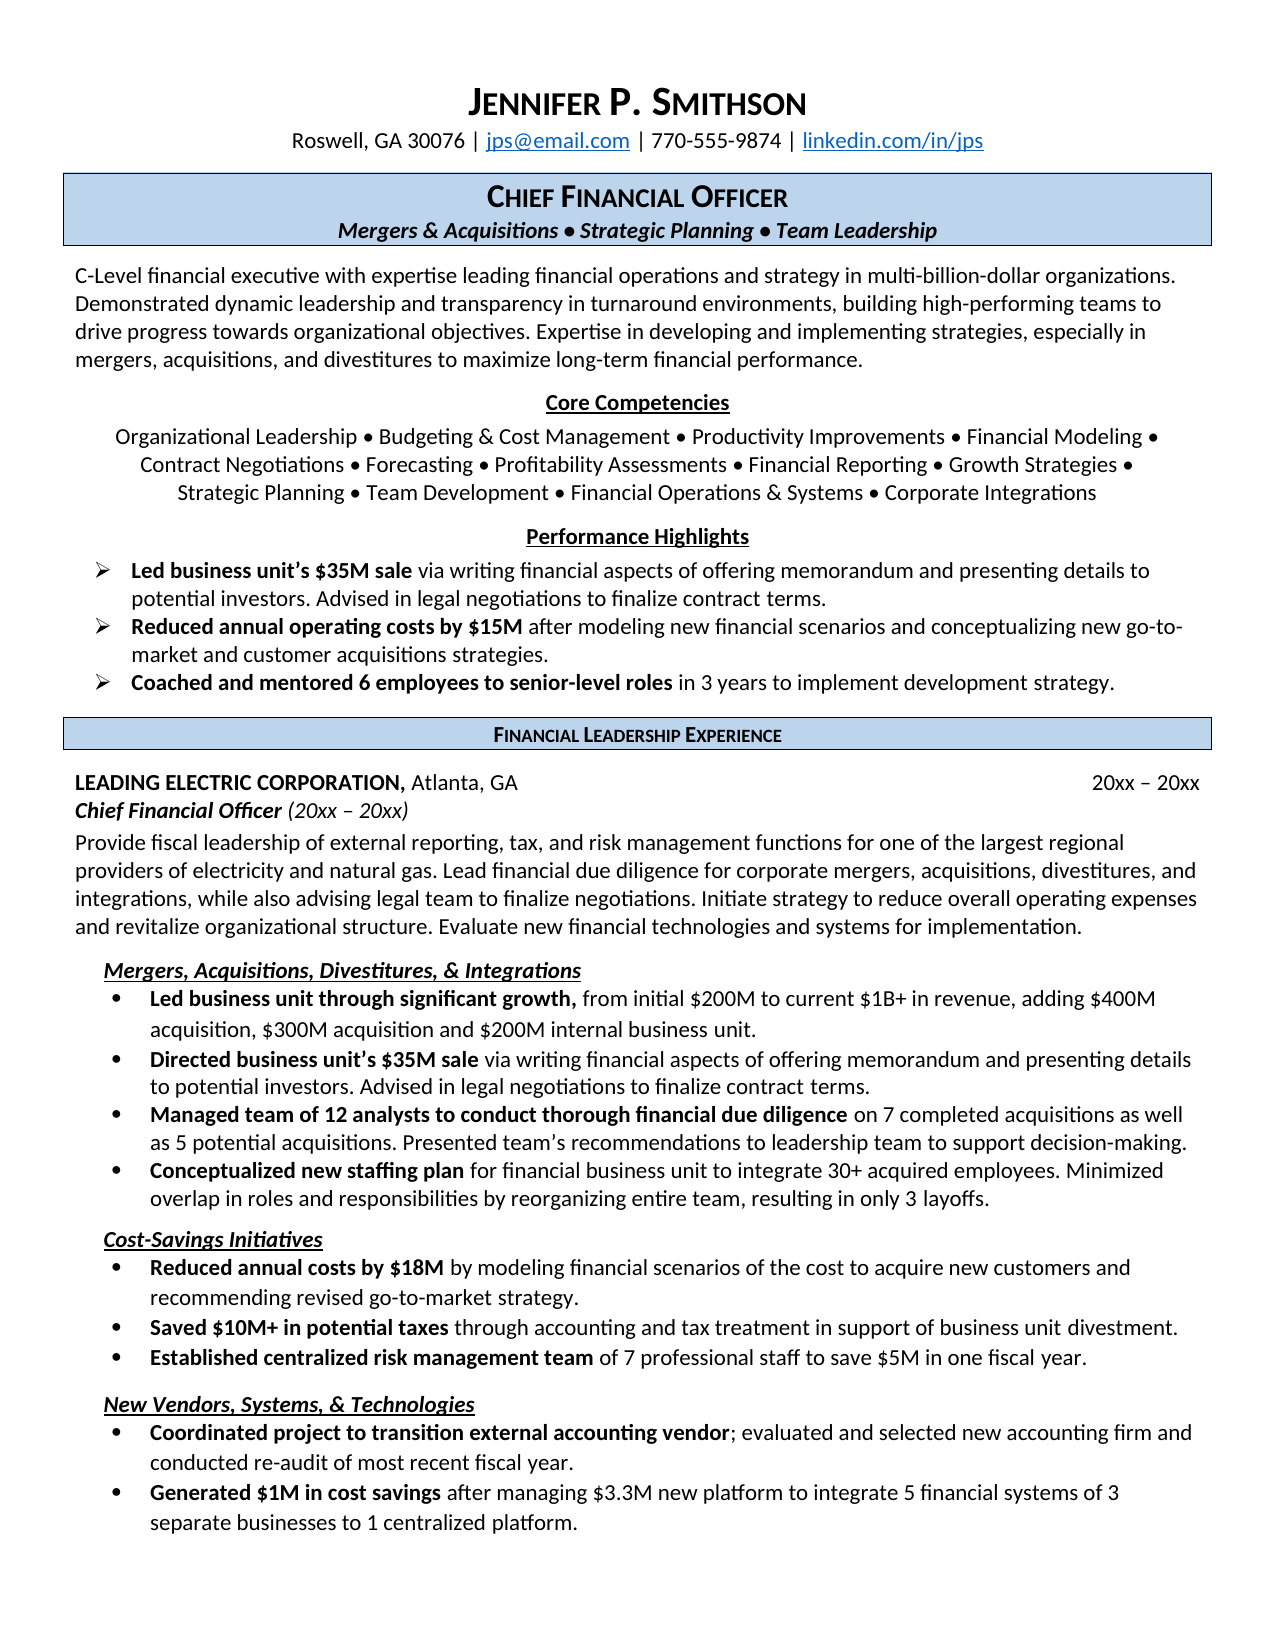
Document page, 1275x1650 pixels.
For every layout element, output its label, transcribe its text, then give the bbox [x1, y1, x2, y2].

subtitle Performance Highlights [114, 522, 1161, 550]
list Directed business unit’s $35M sale via writing financial aspects of offering memorandum and presenting details to potential investors. Advised in legal negotiations to finalize contract terms. [112, 1045, 1194, 1100]
list Conceptualized new staffing plan for financial business unit to integrate 30+ acquired employees. Minimized overlap in roles and responsibilities by reorganizing entire team, resulting in only 3 layoffs. [112, 1156, 1166, 1212]
subtitle Core Competencies [114, 388, 1161, 416]
text LEADING ELECTRIC CORPORATION, Atlanta, GA 20xx – 20xx [75, 768, 1223, 796]
subtitle Mergers, Acquisitions, Divestitures, & Integrations [103, 956, 1223, 984]
subtitle Cost-Savings Initiatives [103, 1225, 1223, 1253]
list Coached and mentored 6 employees to senior-level roles in 3 years to implement development strategy. [94, 668, 1223, 696]
list Reduced annual operating costs by $15M after modeling new financial scenarios and conceptualizing new go-to- market and customer acquisitions strategies. [94, 612, 1185, 668]
text Chief Financial Officer (20xx – 20xx) [75, 796, 1223, 824]
list Saved $10M+ in potential taxes through accounting and tax treatment in support of business unit divestment. [112, 1313, 1223, 1341]
text Roswell, GA 30076 | jps@email.com | 770-555-9874 | linkedin.com/in/jps [114, 126, 1161, 154]
list Established centralized risk management team of 7 professional staff to save $5M in one fiscal year. [112, 1343, 1223, 1371]
list Coordinated project to transition external accounting vendor; evaluated and selected new accounting firm and conducted re-audit of most recent fiscal year. [112, 1418, 1194, 1476]
text JENNIFER P. SMITHSON [114, 75, 1161, 126]
list Managed team of 12 analysts to conduct thorough financial due diligence on 7 completed acquisitions as well as 5 potential acquisitions. Presented team’s recommendations to leadership team to support decision-making. [112, 1100, 1188, 1156]
list Reduced annual costs by $18M by modeling financial scenarios of the cost to acquire new customers and recommending revised go-to-market strategy. [112, 1253, 1132, 1311]
subtitle New Vendors, Systems, & Technologies [103, 1390, 1223, 1418]
list Led business unit through significant growth, from initial $200M to current $1B+ in revenue, adding $400M acquisition, $300M acquisition and $200M internal business unit. [112, 984, 1157, 1043]
text Organizational Leadership • Budgeting & Cost Management • Productivity Improvements • Financial Modeling • Contract Negotiations • Forecasting • Profitability Assessments • Financial Reporting • Growth Strategies • Strategic Planning • Team Development • Financial Operations & Systems • Corporate Integrations [114, 422, 1161, 507]
list Led business unit’s $35M sale via writing financial aspects of offering memorandum and presenting details to potential investors. Advised in legal negotiations to finalize contract terms. [94, 556, 1152, 612]
text Provide fiscal leadership of external reporting, tax, and risk management functions for one of the largest regional providers of electricity and natural gas. Lead financial due diligence for corporate mergers, acquisitions, divestitures, and integrations, while also advising legal team to finalize negotiations. Initiate strategy to reduce overall operating expenses and revitalize organizational structure. Evaluate new financial technologies and systems for implementation. [75, 828, 1202, 940]
list Generated $1M in cost savings after managing $3.3M new platform to integrate 5 financial systems of 3 separate businesses to 1 centralized platform. [112, 1478, 1122, 1536]
text C-Level financial executive with expertise leading financial operations and strategy in multi-billion-dollar organizations. Demonstrated dynamic leadership and transparency in turnaround environments, building high-performing teams to drive progress towards organizational objectives. Expertise in developing and implementing strategies, especially in mergers, acquisitions, and divestitures to maximize long-term financial performance. [75, 261, 1181, 373]
